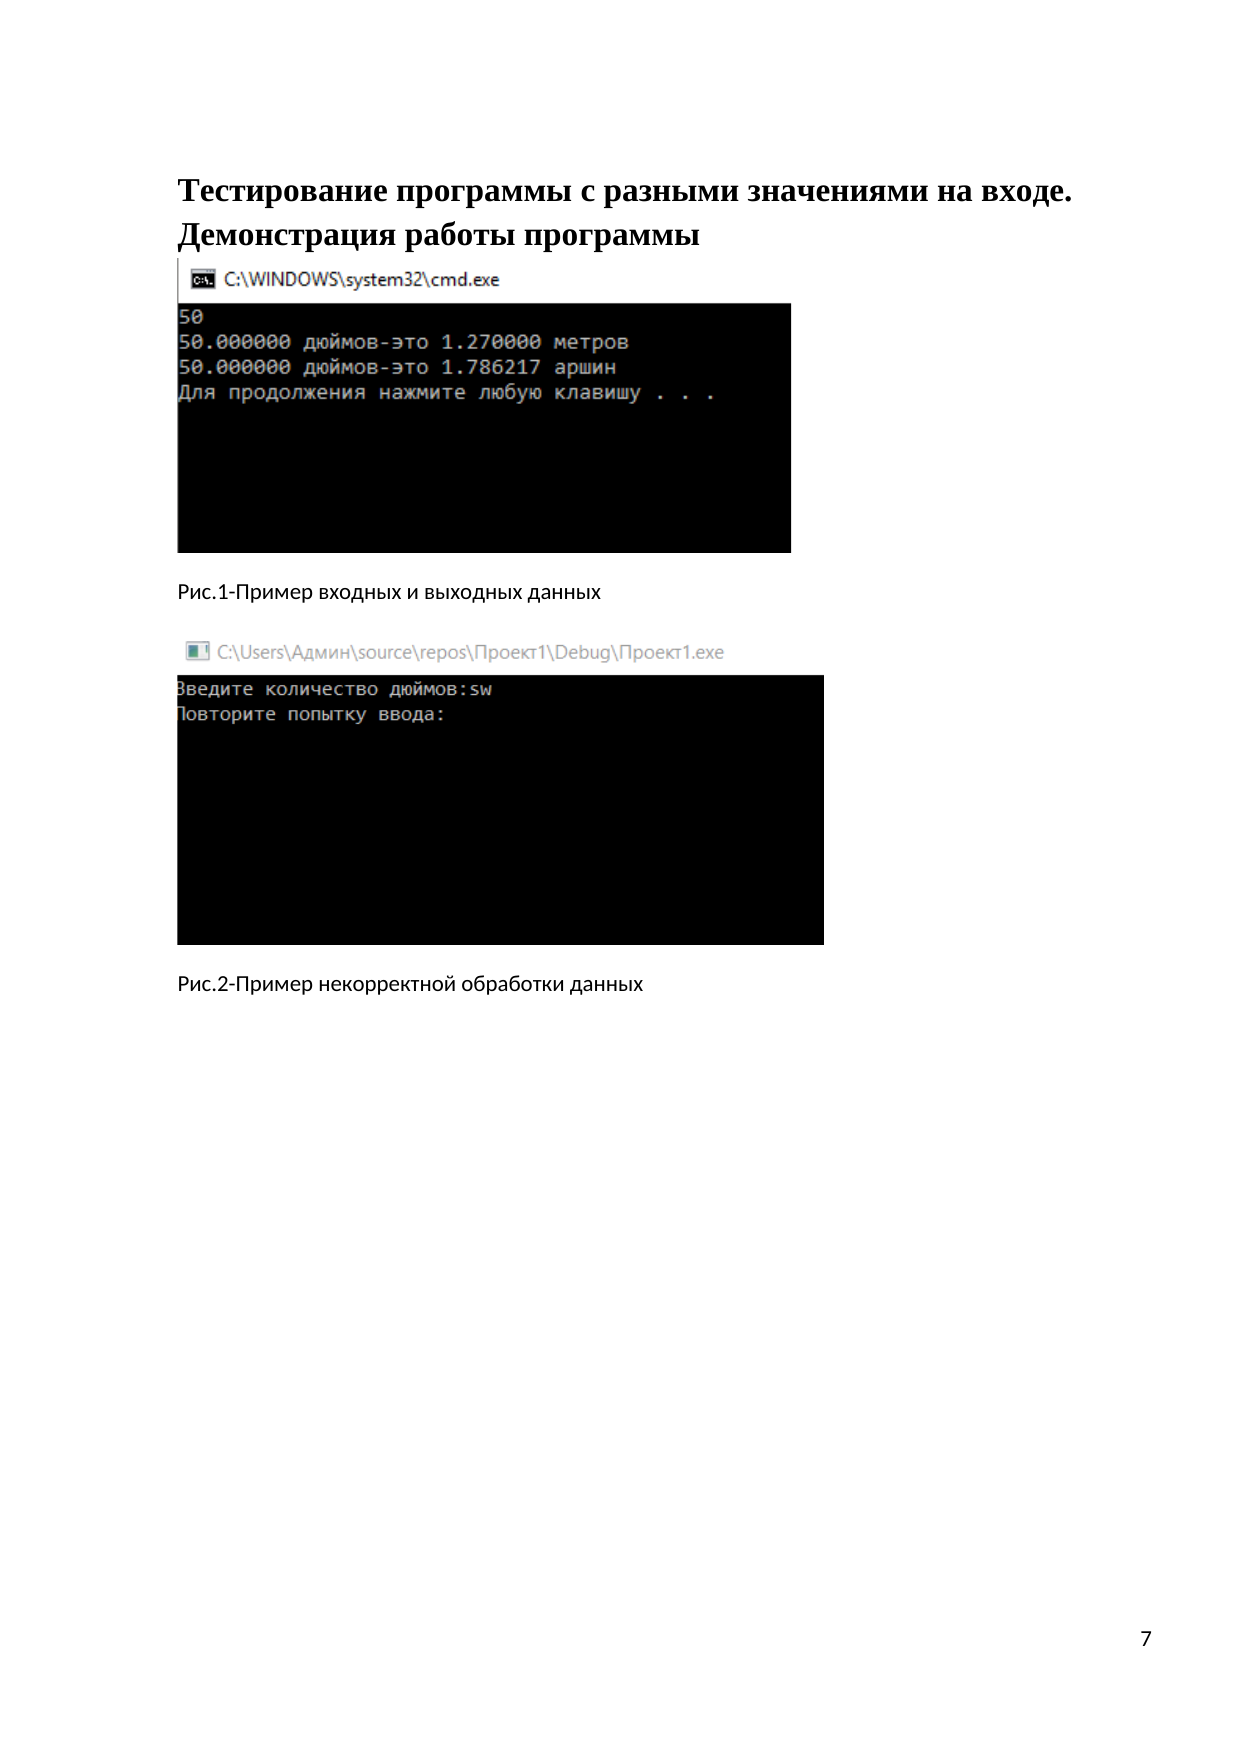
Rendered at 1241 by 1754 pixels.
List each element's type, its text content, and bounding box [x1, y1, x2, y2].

subtitle Тестирование программы с разными значениями на входе. Демонстрация работы программы [177, 171, 1152, 253]
picture [177, 258, 792, 553]
text Рис.1-Пример входных и выходных данных [177, 577, 1152, 605]
text Рис.2-Пример некорректной обработки данных [177, 969, 1152, 997]
picture [177, 630, 824, 945]
